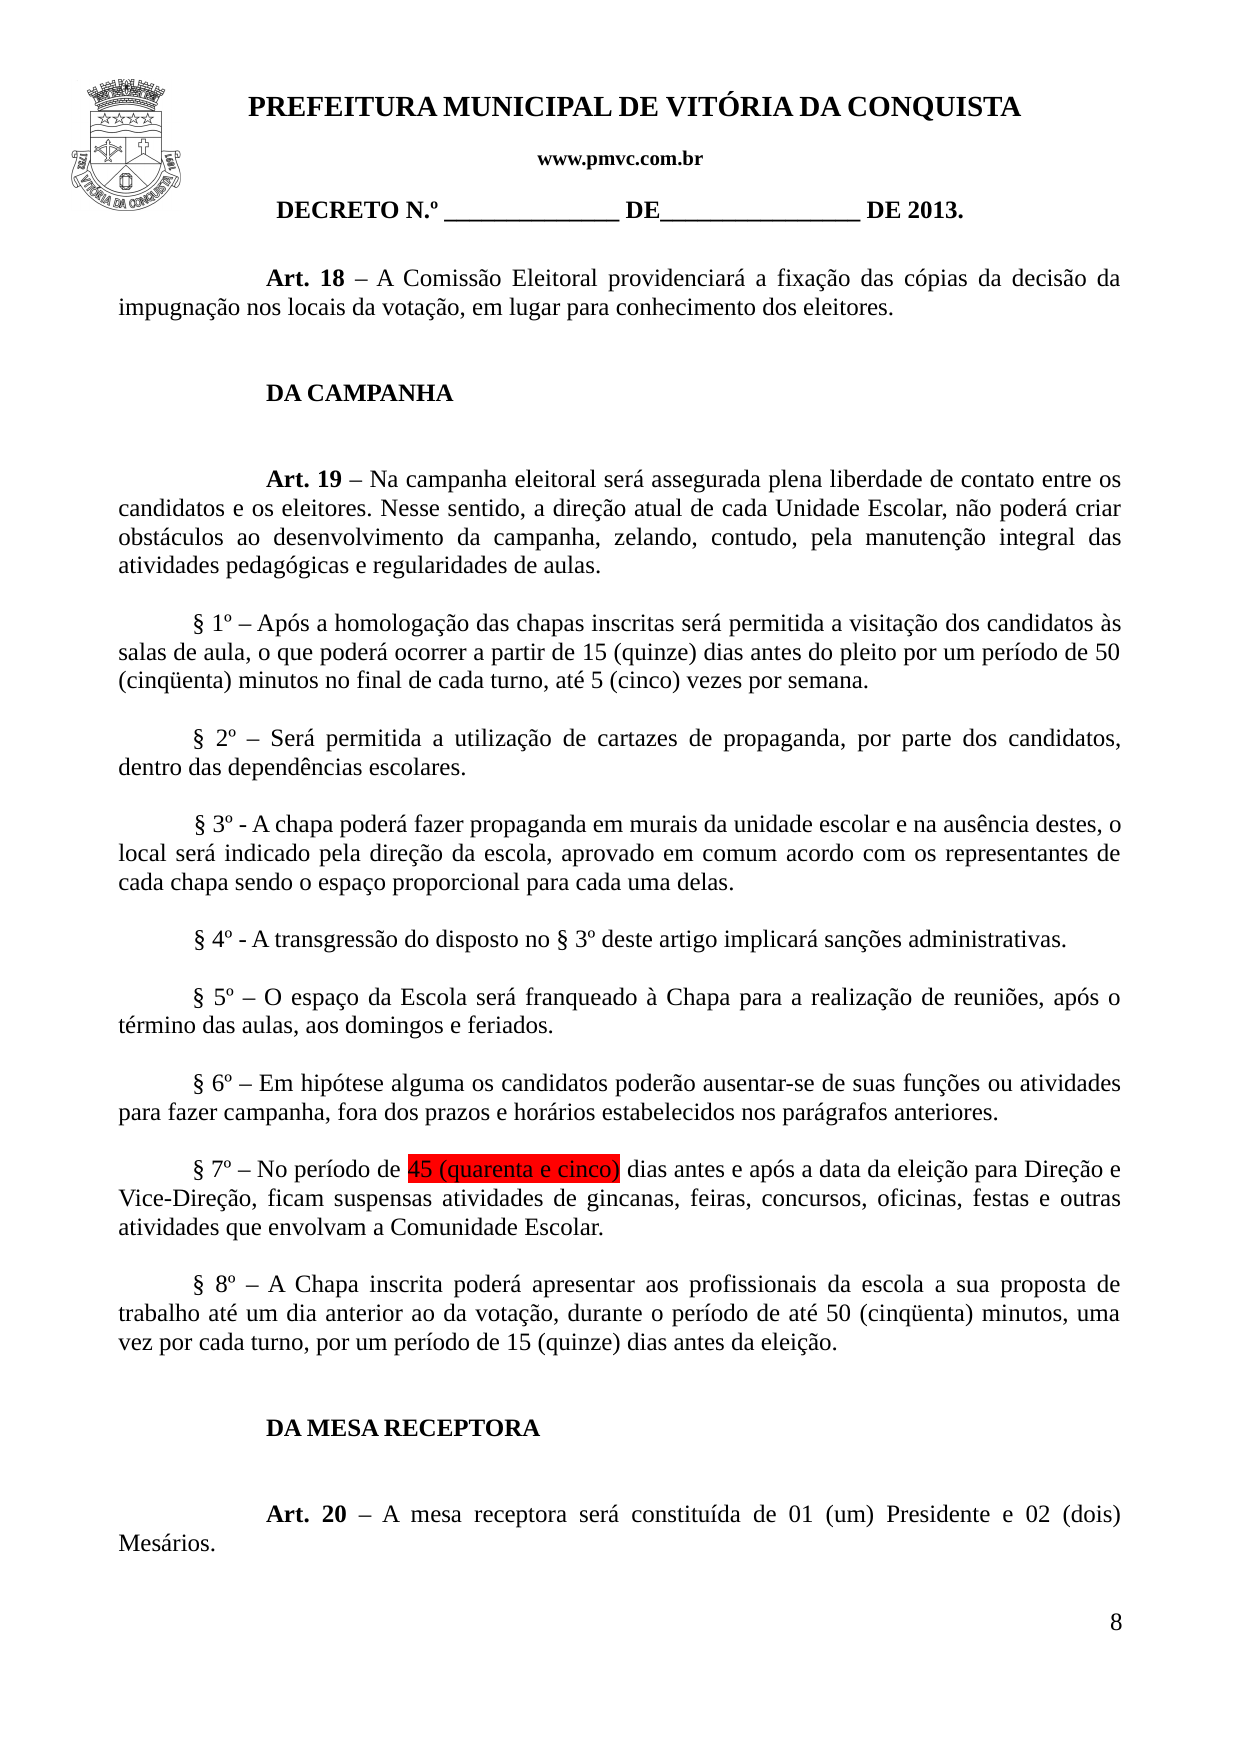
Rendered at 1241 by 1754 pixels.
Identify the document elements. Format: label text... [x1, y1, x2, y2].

picture [71, 79, 181, 211]
text DA CAMPANHA [118, 378, 1122, 407]
text § 1º – Após a homologação das chapas inscritas será permitida a visitação dos candidatos às salas de aula, o que poderá ocorrer a partir de 15 (quinze) dias antes do pleito por um período de 50 (cinqüenta) minutos no final de cada turno, até 5 (cinco) vezes por semana. [118, 608, 1122, 694]
text § 5º – O espaço da Escola será franqueado à Chapa para a realização de reuniões, após o término das aulas, aos domingos e feriados. [118, 982, 1122, 1039]
text § 4º - A transgressão do disposto no § 3º deste artigo implicará sanções administrativas. [118, 924, 1122, 953]
text § 8º – A Chapa inscrita poderá apresentar aos profissionais da escola a sua proposta de trabalho até um dia anterior ao da votação, durante o período de até 50 (cinqüenta) minutos, uma vez por cada turno, por um período de 15 (quinze) dias antes da eleição. [118, 1269, 1122, 1356]
text Art. 18 – A Comissão Eleitoral providenciará a fixação das cópias da decisão da impugnação nos locais da votação, em lugar para conhecimento dos eleitores. [118, 263, 1122, 321]
text Art. 19 – Na campanha eleitoral será assegurada plena liberdade de contato entre os candidatos e os eleitores. Nesse sentido, a direção atual de cada Unidade Escolar, não poderá criar obstáculos ao desenvolvimento da campanha, zelando, contudo, pela manutenção integral das atividades pedagógicas e regularidades de aulas. [118, 464, 1122, 579]
text DA MESA RECEPTORA [118, 1413, 1122, 1442]
text § 2º – Será permitida a utilização de cartazes de propaganda, por parte dos candidatos, dentro das dependências escolares. [118, 723, 1122, 781]
text § 6º – Em hipótese alguma os candidatos poderão ausentar-se de suas funções ou atividades para fazer campanha, fora dos prazos e horários estabelecidos nos parágrafos anteriores. [118, 1068, 1122, 1126]
text Art. 20 – A mesa receptora será constituída de 01 (um) Presidente e 02 (dois) Mesários. [118, 1499, 1122, 1557]
text § 3º - A chapa poderá fazer propaganda em murais da unidade escolar e na ausência destes, o local será indicado pela direção da escola, aprovado em comum acordo com os representantes de cada chapa sendo o espaço proporcional para cada uma delas. [118, 809, 1122, 896]
text § 7º – No período de 45 (quarenta e cinco) dias antes e após a data da eleição para Direção e Vice-Direção, ficam suspensas atividades de gincanas, feiras, concursos, oficinas, festas e outras atividades que envolvam a Comunidade Escolar. [118, 1154, 1122, 1241]
